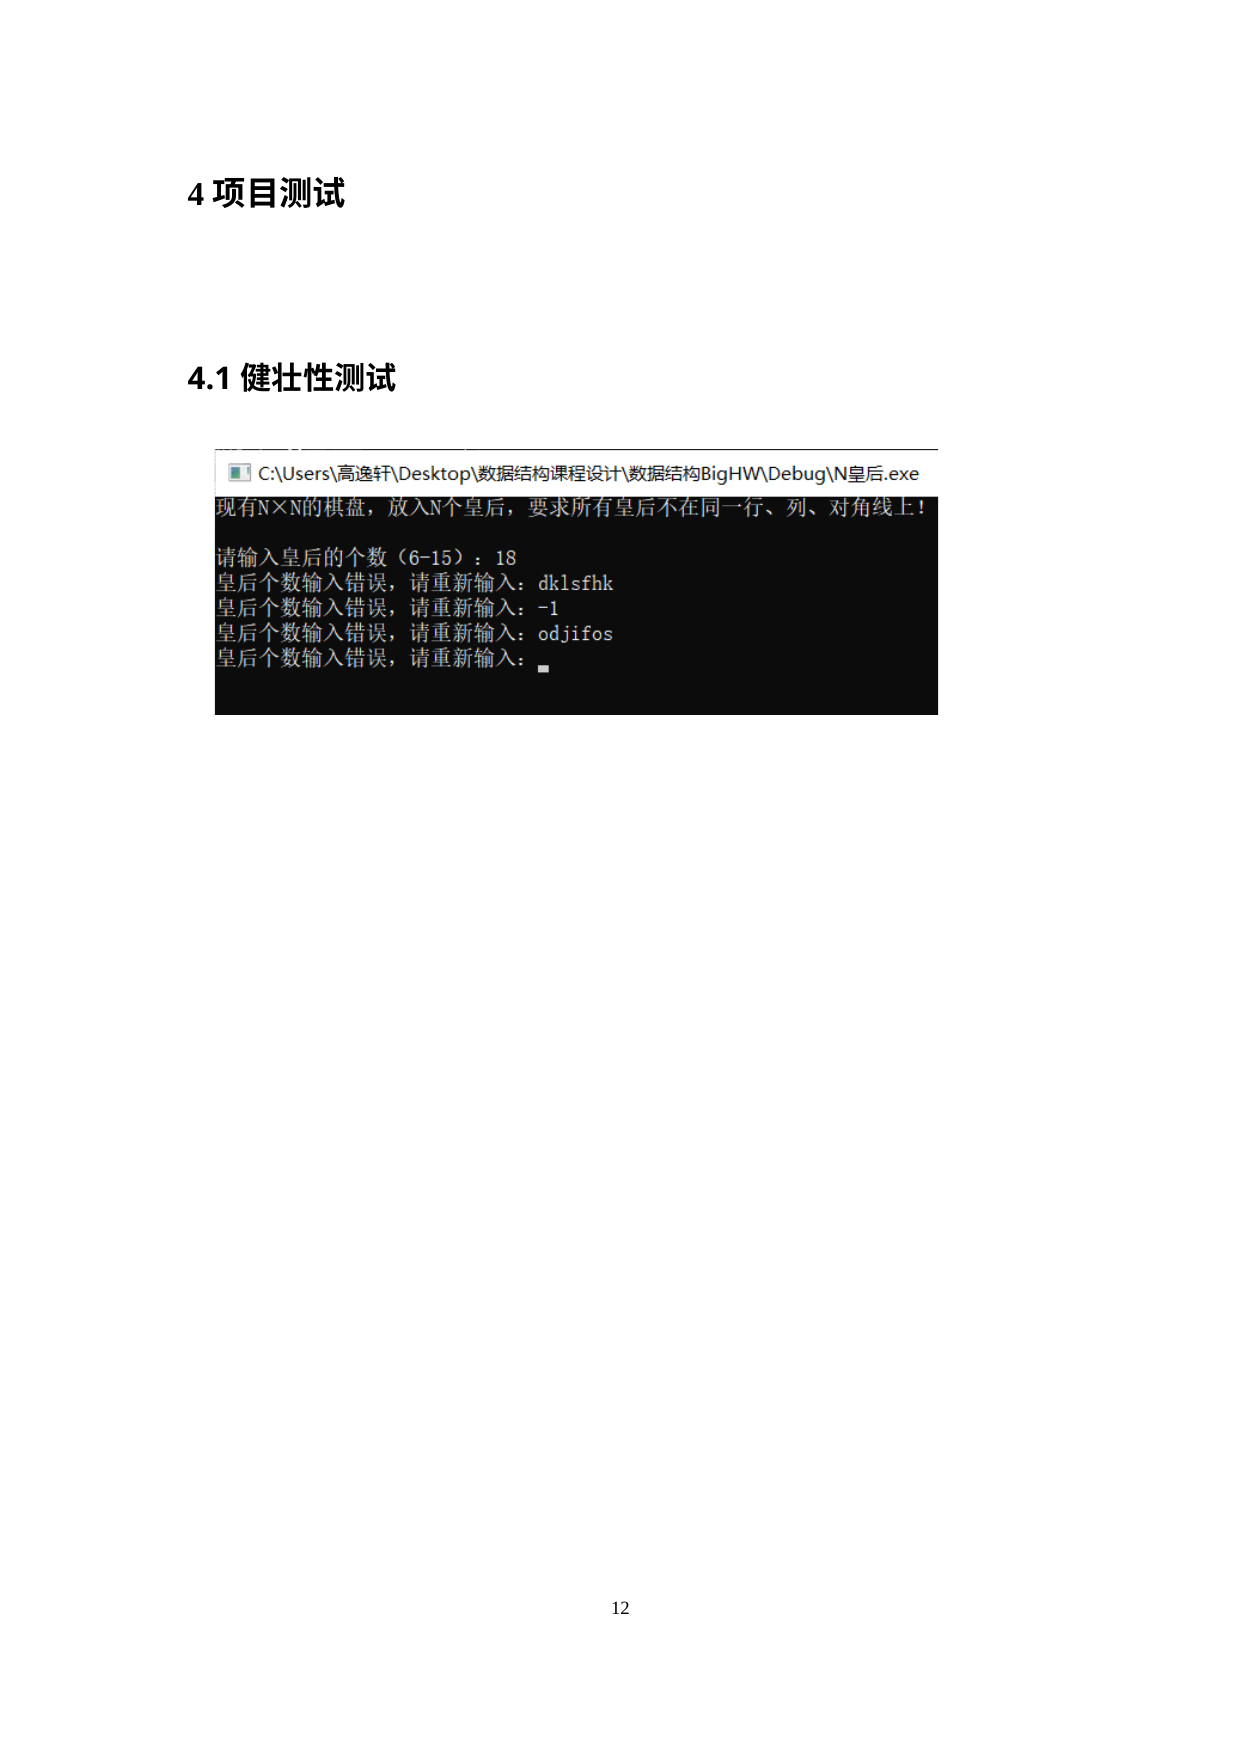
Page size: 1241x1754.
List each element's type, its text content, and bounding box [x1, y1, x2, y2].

subtitle 4 项目测试 [187, 158, 1053, 223]
subtitle 4.1 健壮性测试 [187, 343, 1053, 408]
picture [214, 449, 939, 715]
